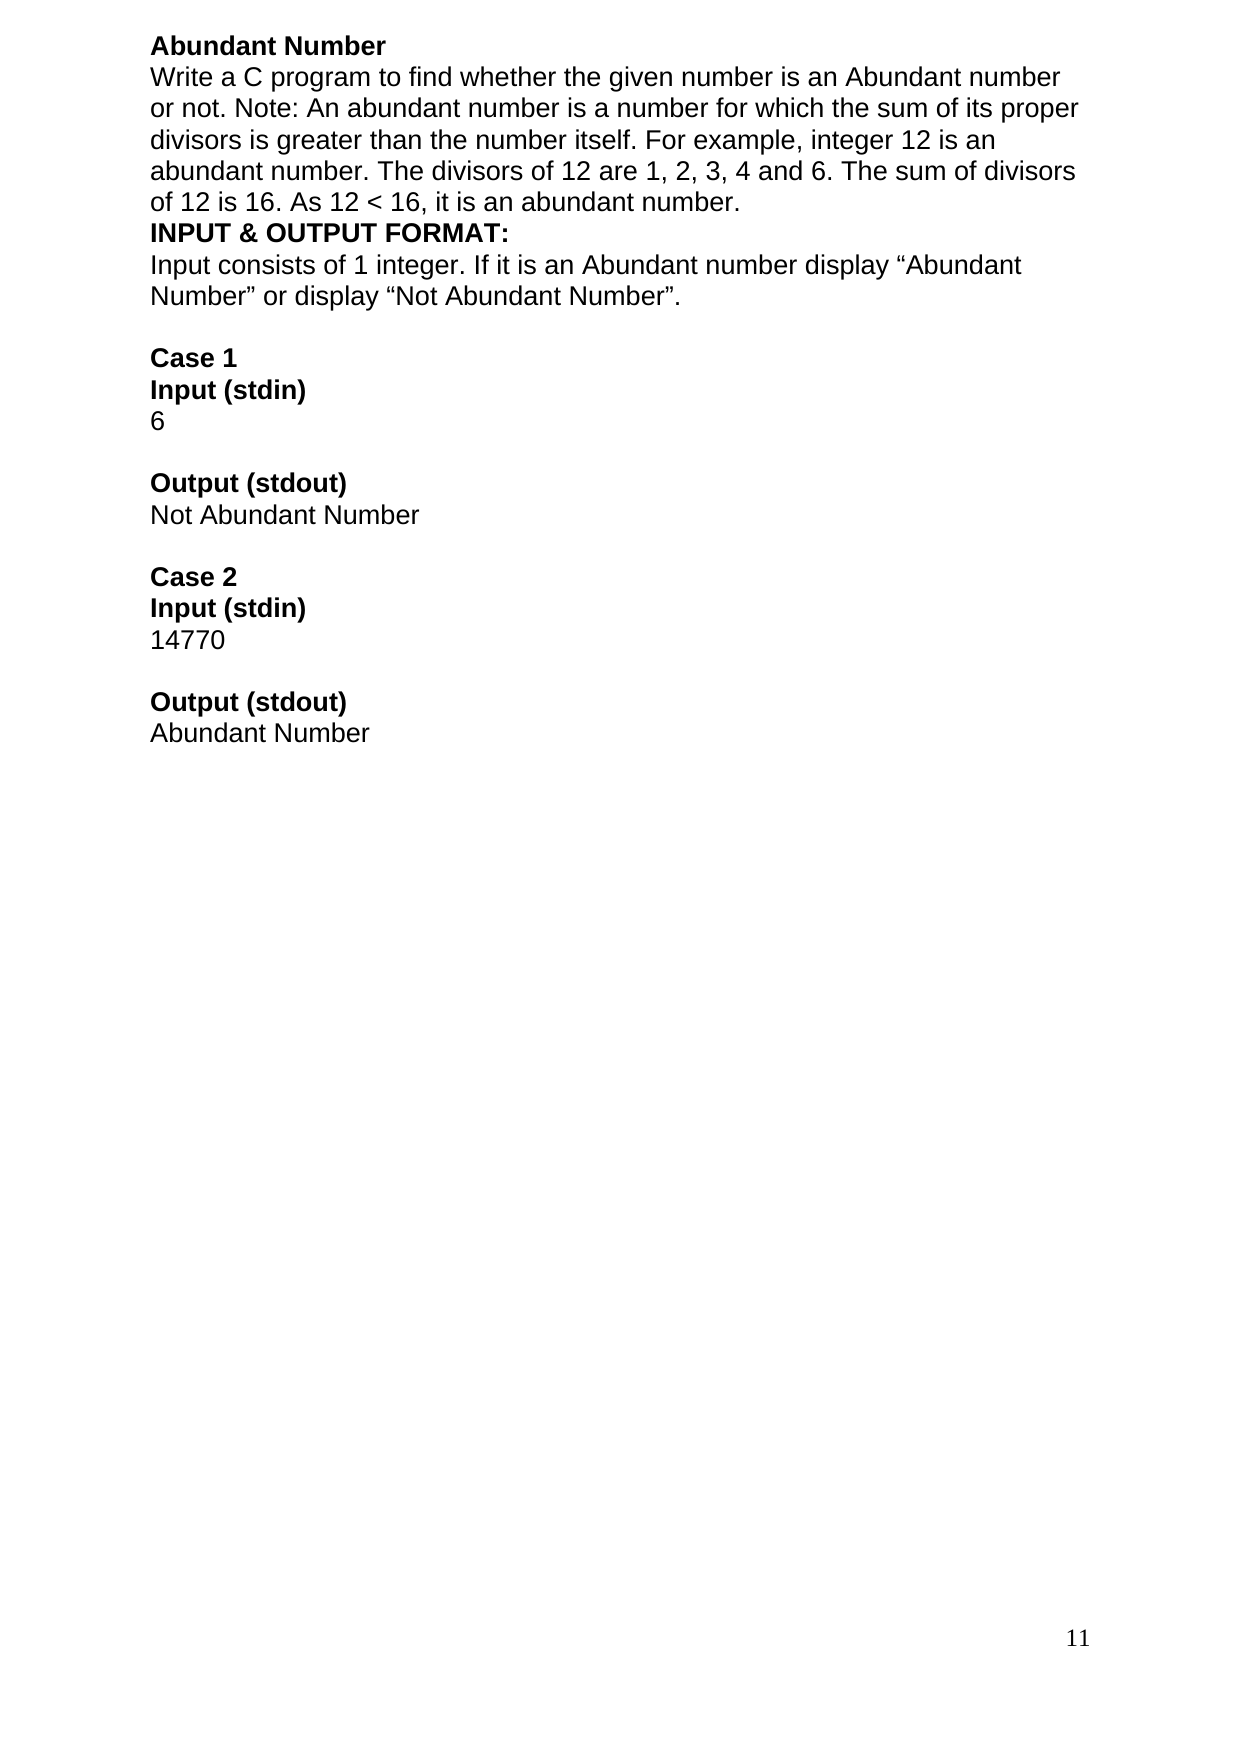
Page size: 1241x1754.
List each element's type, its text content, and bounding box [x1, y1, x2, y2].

text Input (stdin) [150, 592, 1090, 624]
text Write a C program to find whether the given number is an Abundant number or not. Note: An abundant number is a number for which the sum of its proper divisors is greater than the number itself. For example, integer 12 is an abundant number. The divisors of 12 are 1, 2, 3, 4 and 6. The sum of divisors of 12 is 16. As 12 < 16, it is an abundant number. [150, 61, 1090, 217]
text Input (stdin) [150, 374, 1090, 405]
text Abundant Number [150, 30, 1090, 61]
text Case 2 [150, 561, 1090, 592]
text Case 1 [150, 342, 1090, 374]
text Not Abundant Number [150, 499, 1090, 530]
text INPUT & OUTPUT FORMAT: [150, 217, 1090, 249]
text Output (stdout) [150, 467, 1090, 499]
text 14770 [150, 624, 1090, 655]
text Output (stdout) [150, 686, 1090, 717]
text 6 [150, 405, 1090, 436]
text Abundant Number [150, 717, 1090, 749]
text Input consists of 1 integer. If it is an Abundant number display “Abundant Number” or display “Not Abundant Number”. [150, 249, 1090, 311]
